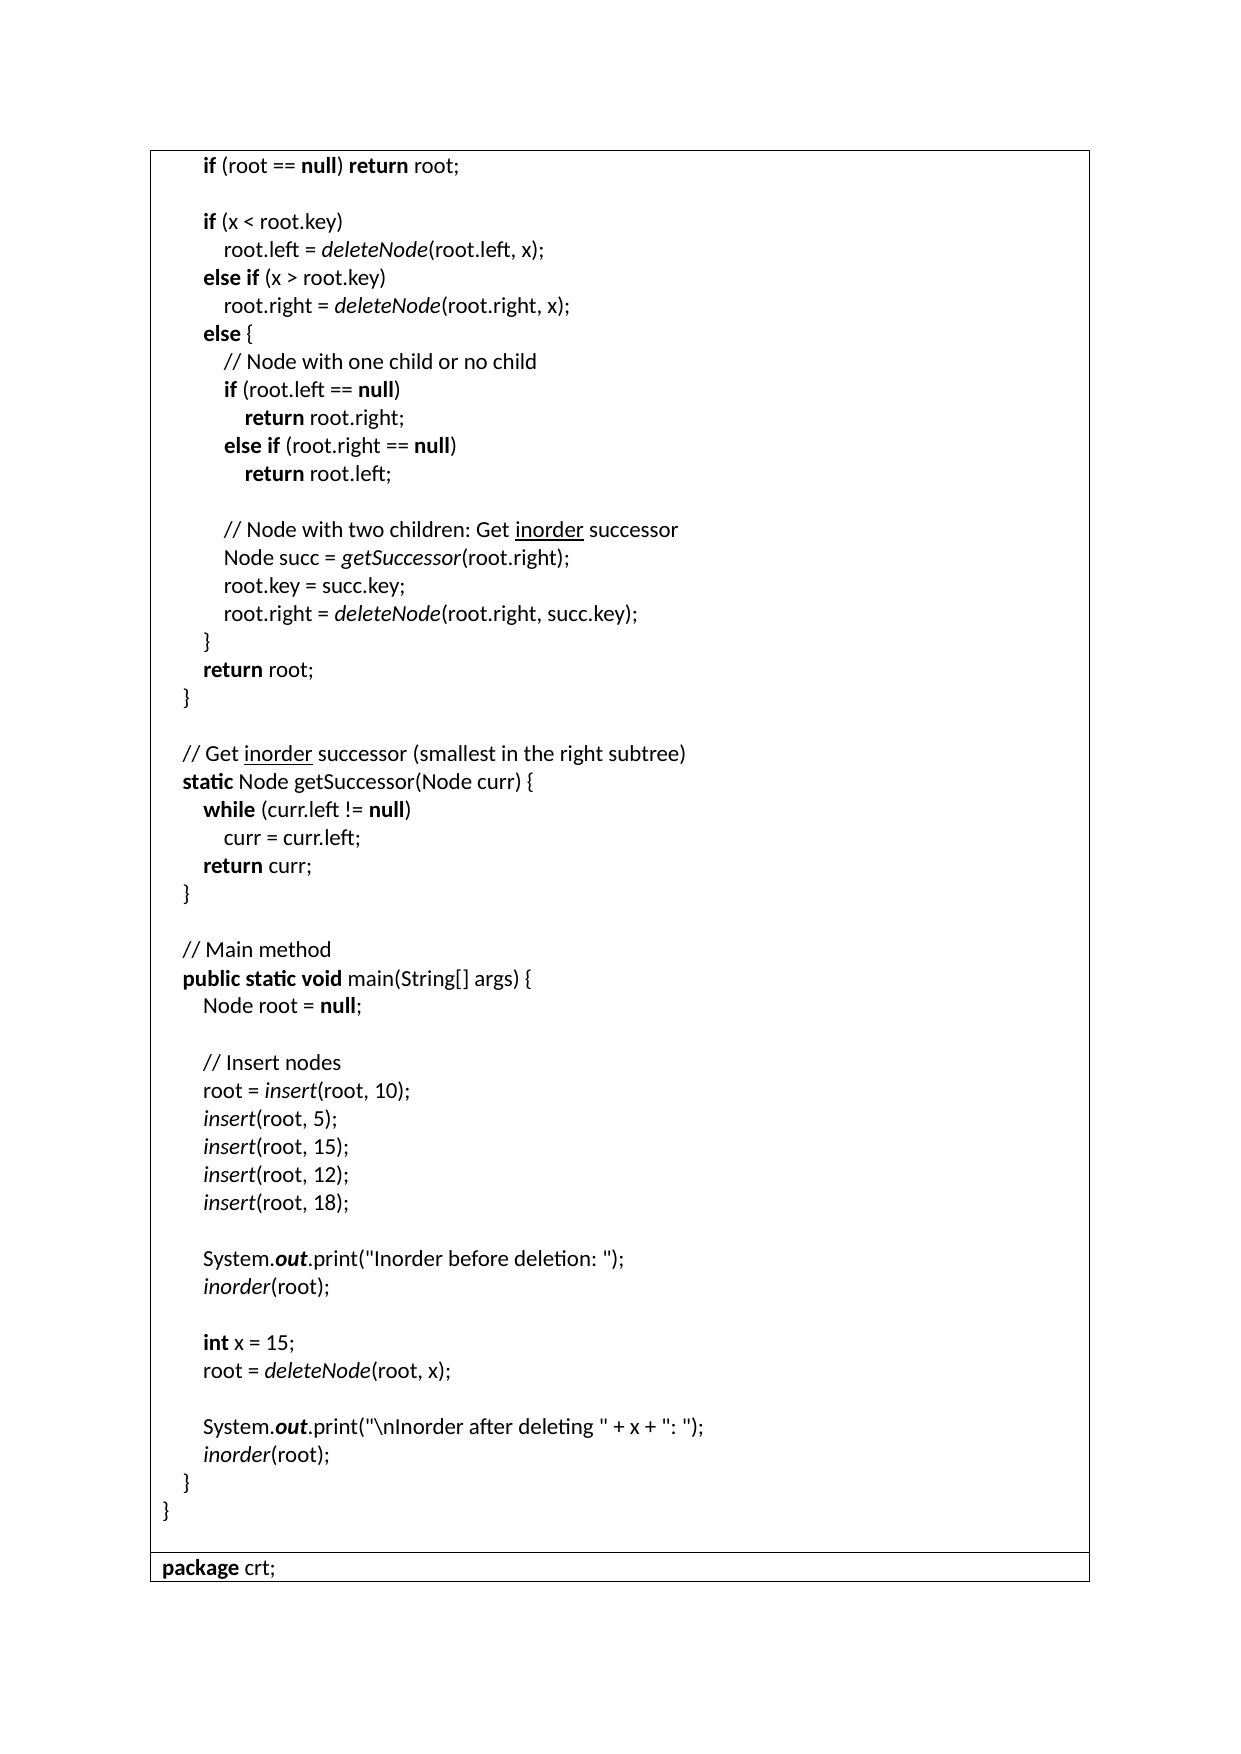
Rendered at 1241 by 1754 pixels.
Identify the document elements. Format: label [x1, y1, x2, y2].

table_cell [151, 1553, 1089, 1581]
table_cell [151, 151, 1089, 1552]
